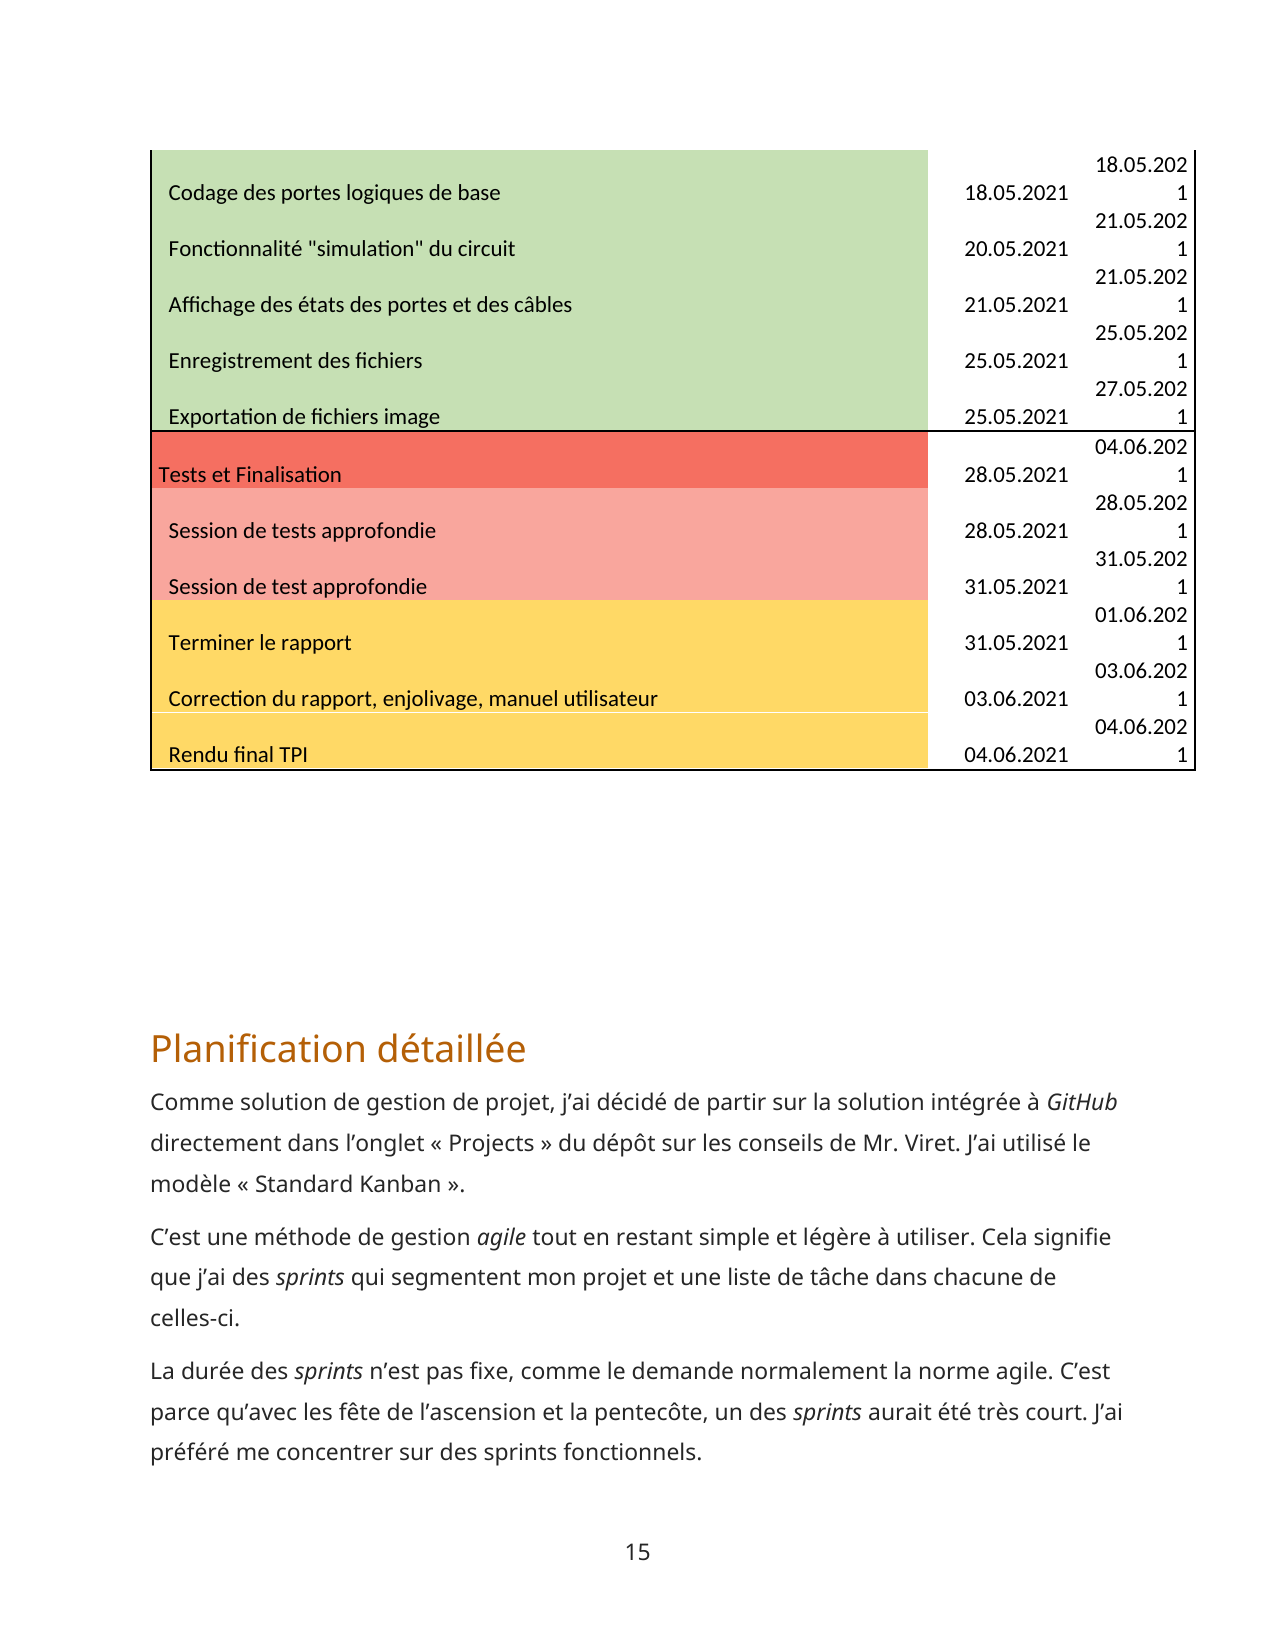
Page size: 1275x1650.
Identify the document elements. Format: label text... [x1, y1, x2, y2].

table_cell 25.05.2021 [928, 374, 1076, 430]
table_cell Fonctionnalité "simulation" du circuit [152, 206, 928, 262]
table_cell 25.05.2021 [928, 318, 1076, 374]
table_cell 31.05.2021 [928, 600, 1076, 656]
table_cell 03.06.2021 [1076, 656, 1194, 712]
table_cell Rendu final TPI [152, 713, 928, 768]
table_cell 04.06.2021 [1076, 432, 1194, 488]
table_cell 01.06.2021 [1076, 600, 1194, 656]
table_cell 31.05.2021 [1076, 544, 1194, 600]
table_cell 20.05.2021 [928, 206, 1076, 262]
table_cell 21.05.2021 [1076, 206, 1194, 262]
table_cell Enregistrement des fichiers [152, 318, 928, 374]
text Comme solution de gestion de projet, j’ai décidé de partir sur la solution intégrée à GitHub directement dans l’onglet « Projects » du dépôt sur les conseils de Mr. Viret. J’ai utilisé le modèle « Standard Kanban ». [150, 1086, 1125, 1199]
text La durée des sprints n’est pas fixe, comme le demande normalement la norme agile. C’est parce qu’avec les fête de l’ascension et la pentecôte, un des sprints aurait été très court. J’ai préféré me concentrer sur des sprints fonctionnels. [150, 1355, 1125, 1467]
text C’est une méthode de gestion agile tout en restant simple et légère à utiliser. Cela signifie que j’ai des sprints qui segmentent mon projet et une liste de tâche dans chacune de celles-ci. [150, 1221, 1125, 1333]
table_cell 28.05.2021 [928, 488, 1076, 544]
table_cell Codage des portes logiques de base [152, 150, 928, 206]
table_cell Exportation de fichiers image [152, 374, 928, 430]
table_cell Session de test approfondie [152, 544, 928, 600]
table_cell 31.05.2021 [928, 544, 1076, 600]
table_cell 18.05.2021 [1076, 150, 1194, 206]
text Planification détaillée [150, 1023, 1125, 1074]
table_cell 04.06.2021 [928, 713, 1076, 768]
table_cell 04.06.2021 [1076, 713, 1194, 768]
table_cell Correction du rapport, enjolivage, manuel utilisateur [152, 656, 928, 712]
table_cell 28.05.2021 [928, 432, 1076, 488]
table_cell Affichage des états des portes et des câbles [152, 262, 928, 318]
table_cell Tests et Finalisation [152, 432, 928, 488]
table_cell Terminer le rapport [152, 600, 928, 656]
table_cell 27.05.2021 [1076, 374, 1194, 430]
table_cell 03.06.2021 [928, 656, 1076, 712]
table_cell 25.05.2021 [1076, 318, 1194, 374]
table_cell 21.05.2021 [928, 262, 1076, 318]
table_cell Session de tests approfondie [152, 488, 928, 544]
table_cell 21.05.2021 [1076, 262, 1194, 318]
table_cell 18.05.2021 [928, 150, 1076, 206]
table_cell 28.05.2021 [1076, 488, 1194, 544]
